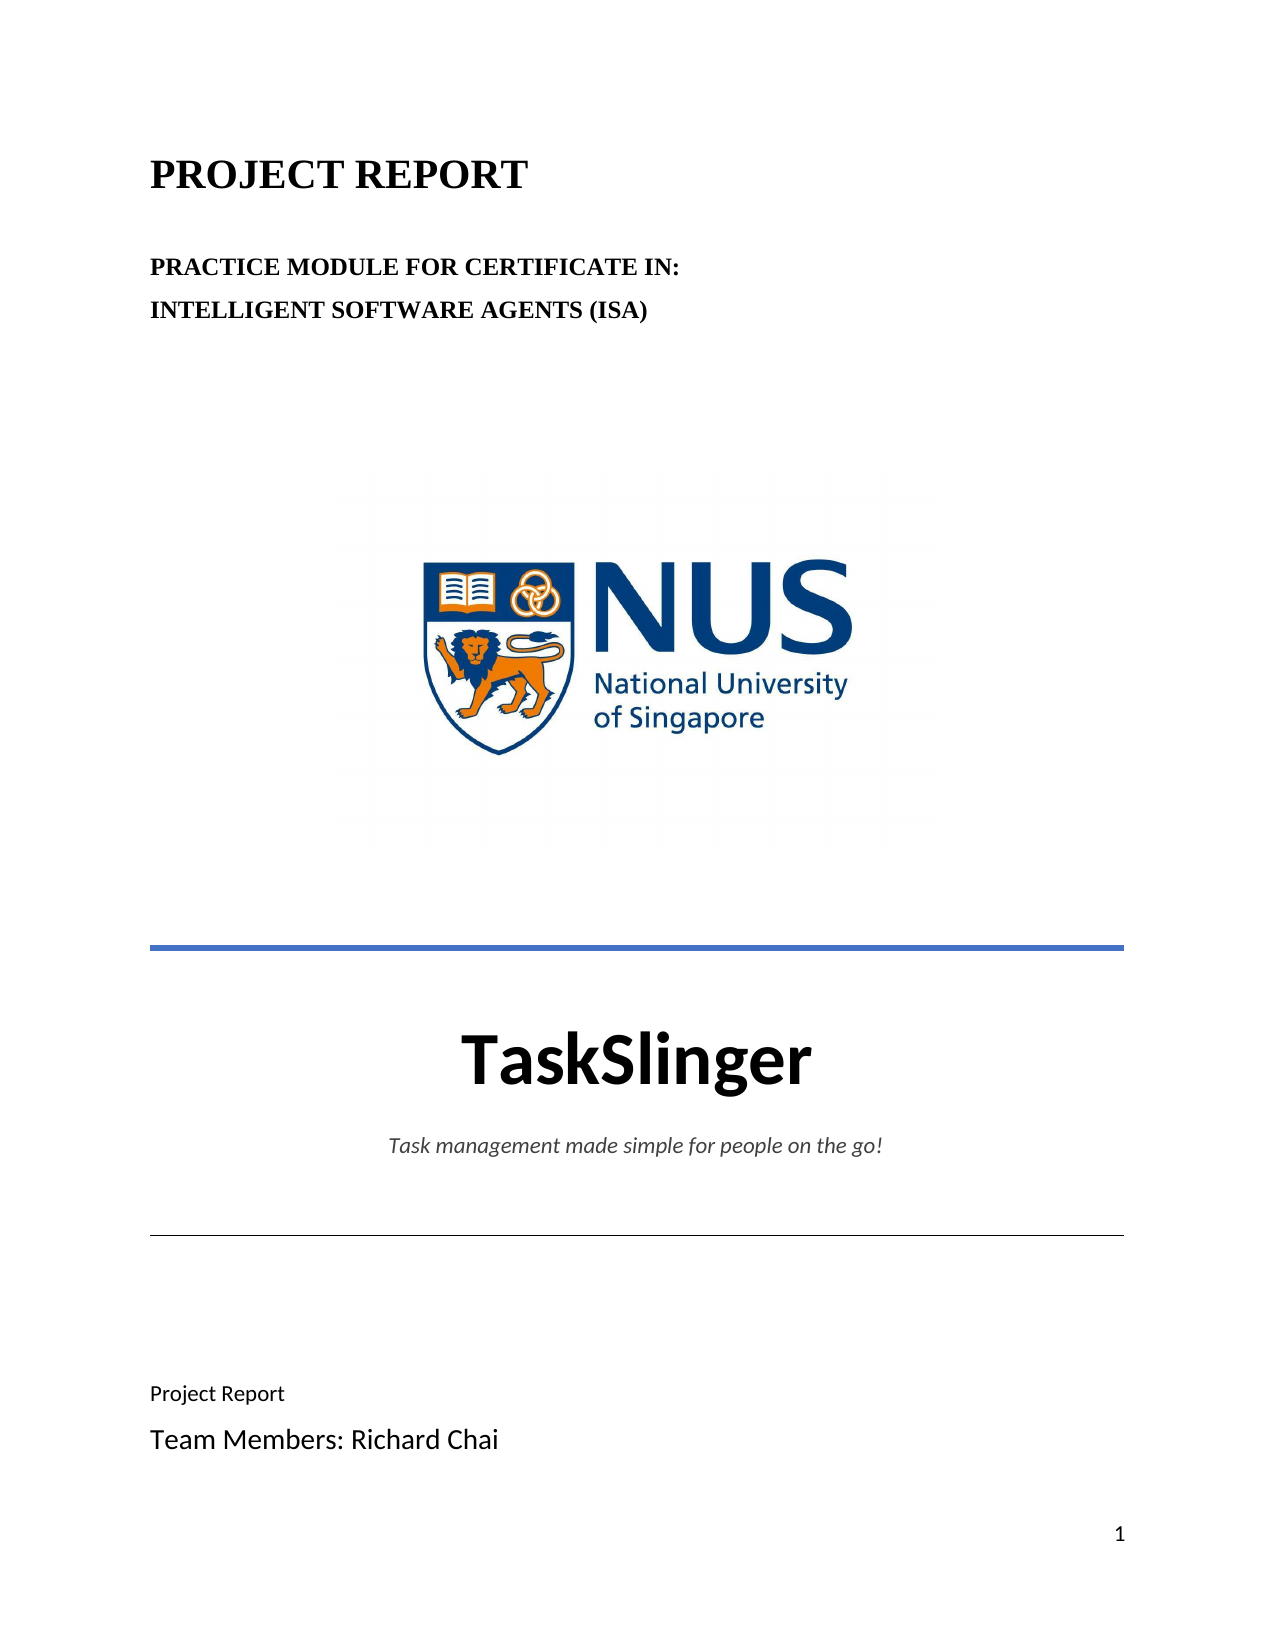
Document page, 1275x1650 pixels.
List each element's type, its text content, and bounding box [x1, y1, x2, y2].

text INTELLIGENT SOFTWARE AGENTS (ISA) [150, 295, 1125, 416]
text PROJECT REPORT PRACTICE MODULE FOR CERTIFICATE IN: [150, 150, 1125, 281]
picture [331, 470, 944, 850]
table_header TaskSlinger Task management made simple for people on the go! [150, 951, 1124, 1235]
